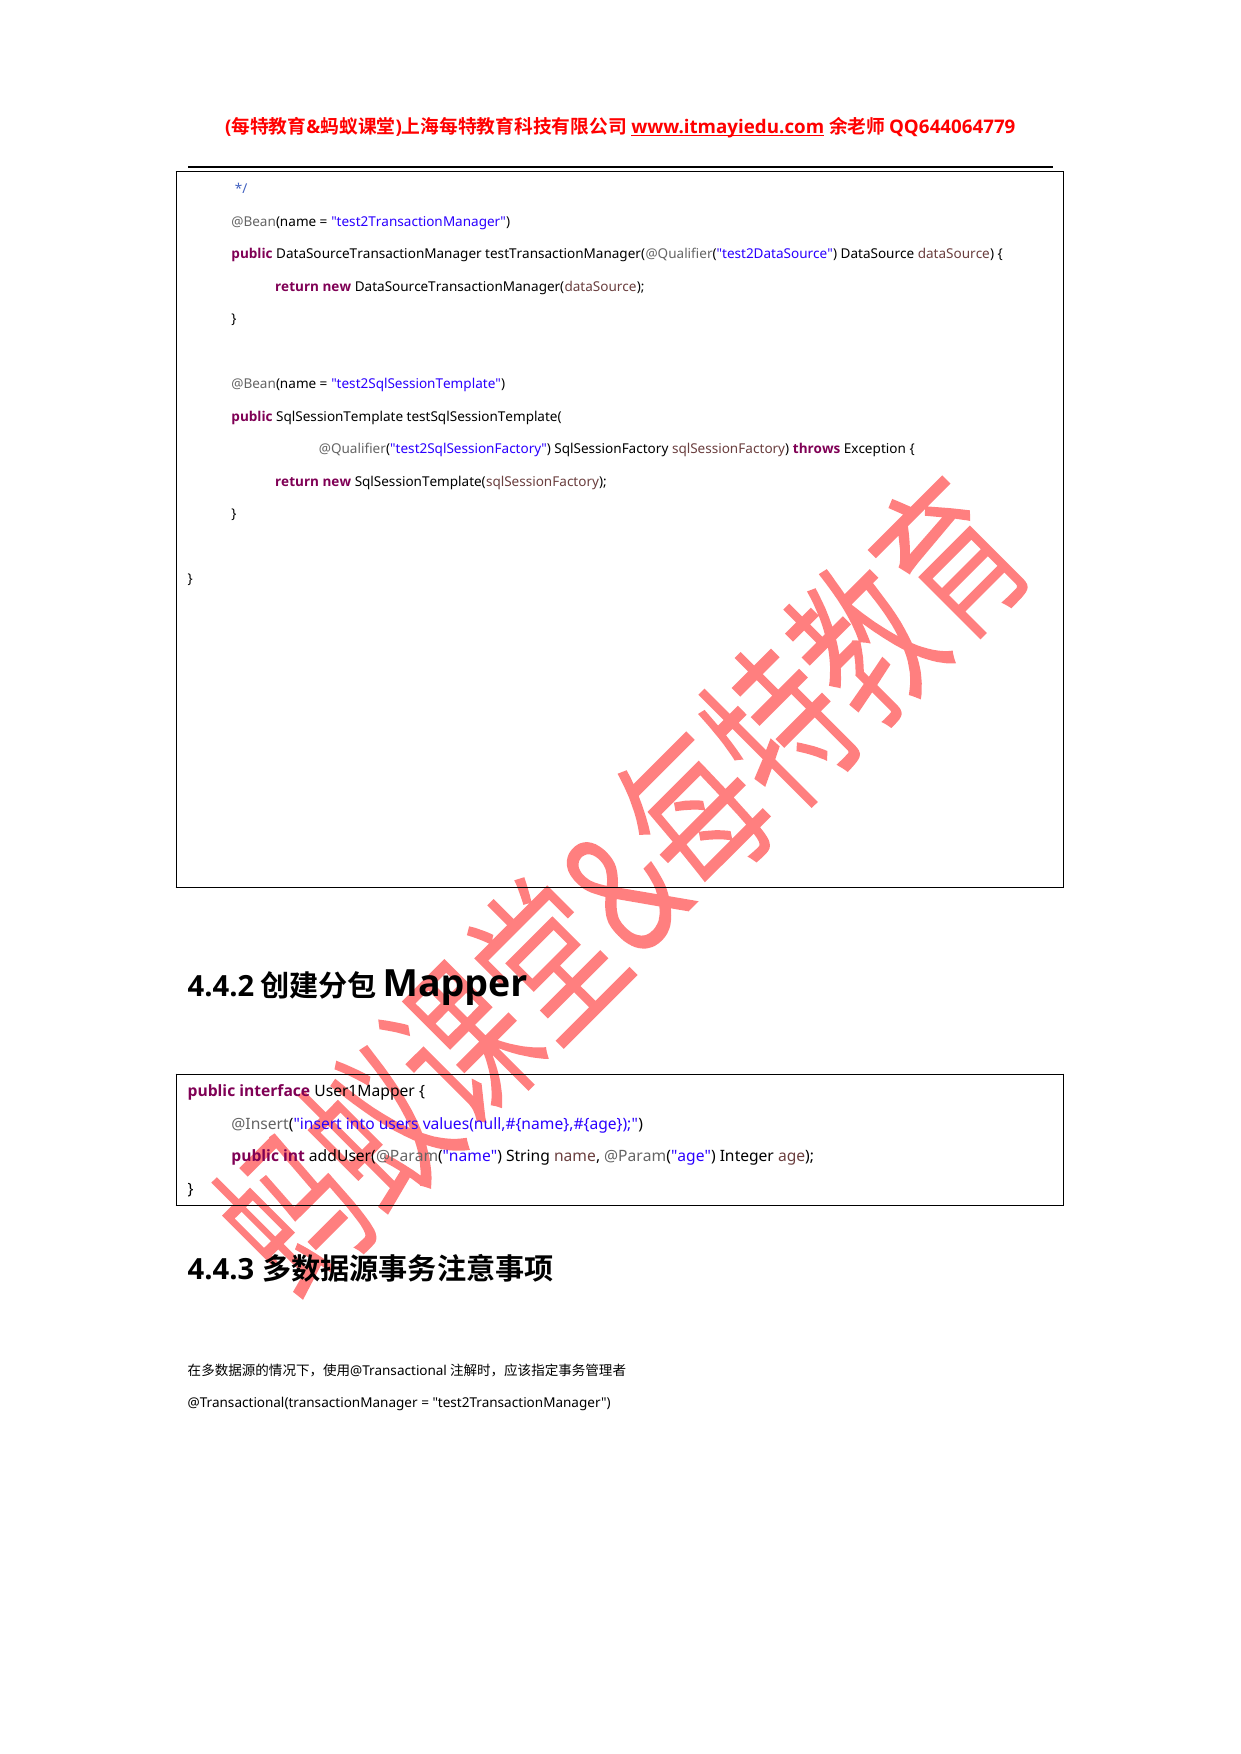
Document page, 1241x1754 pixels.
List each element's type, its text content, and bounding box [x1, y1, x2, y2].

subtitle 4.4.3 多数据源事务注意事项 [187, 1235, 1053, 1300]
table_header public interface User1Mapper { @Insert("insert into users values(null,#{name},#{age});") public int addUser(@Param("name") String name, @Param("age") Integer age); } [177, 1075, 1063, 1204]
text @Transactional(transactionManager = "test2TransactionManager") [187, 1386, 1053, 1418]
subtitle 4.4.2创建分包Mapper [187, 950, 1053, 1015]
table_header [177, 172, 1063, 887]
text 在多数据源的情况下，使用@Transactional注解时，应该指定事务管理者 [187, 1353, 1053, 1386]
